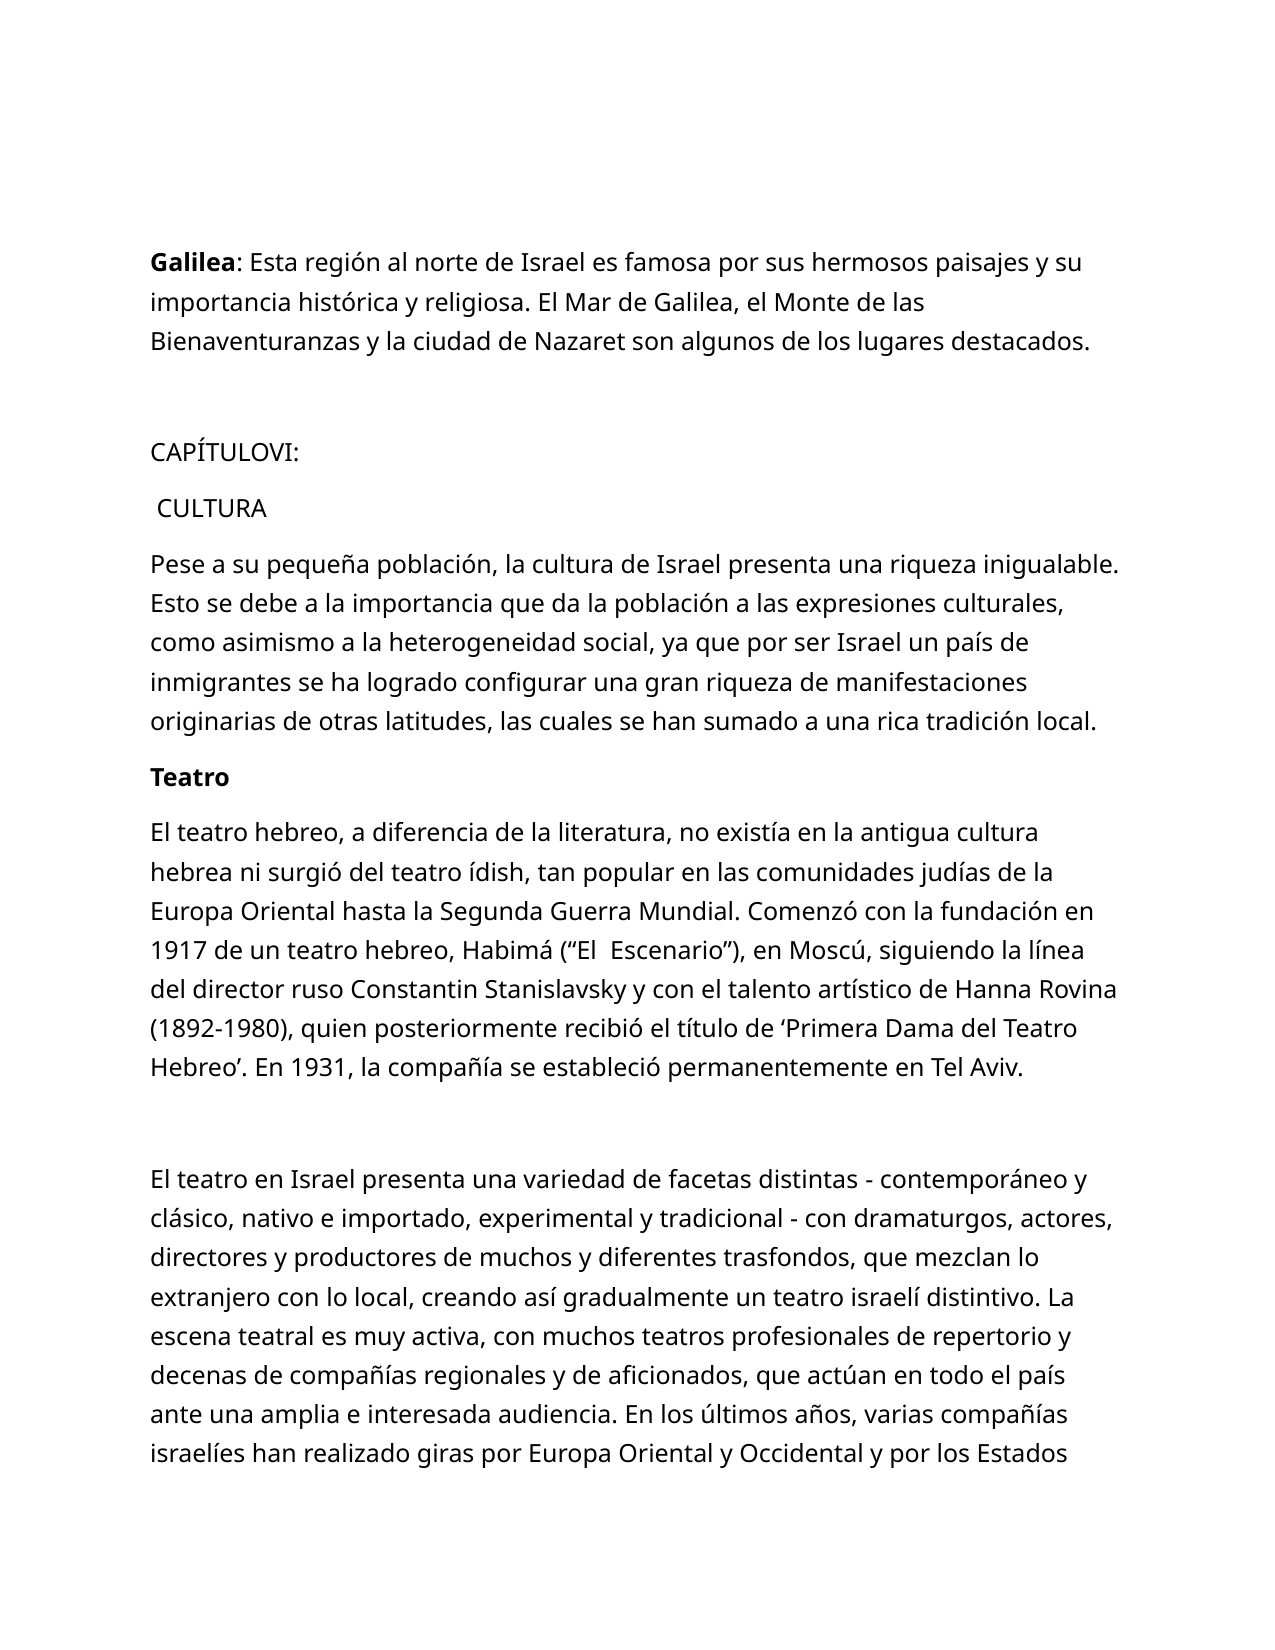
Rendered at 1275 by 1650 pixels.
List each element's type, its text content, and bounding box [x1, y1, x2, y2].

text Pese a su pequeña población, la cultura de Israel presenta una riqueza inigualable. Esto se debe a la importancia que da la población a las expresiones culturales, como asimismo a la heterogeneidad social, ya que por ser Israel un país de inmigrantes se ha logrado configurar una gran riqueza de manifestaciones originarias de otras latitudes, las cuales se han sumado a una rica tradición local. [150, 547, 1125, 737]
text Teatro [150, 759, 1125, 793]
table_header [150, 815, 1125, 1470]
text Galilea: Esta región al norte de Israel es famosa por sus hermosos paisajes y su importancia histórica y religiosa. El Mar de Galilea, el Monte de las Bienaventuranzas y la ciudad de Nazaret son algunos de los lugares destacados. [150, 245, 1125, 357]
text CAPÍTULOVI: [150, 435, 1125, 469]
text CULTURA [150, 491, 1125, 525]
